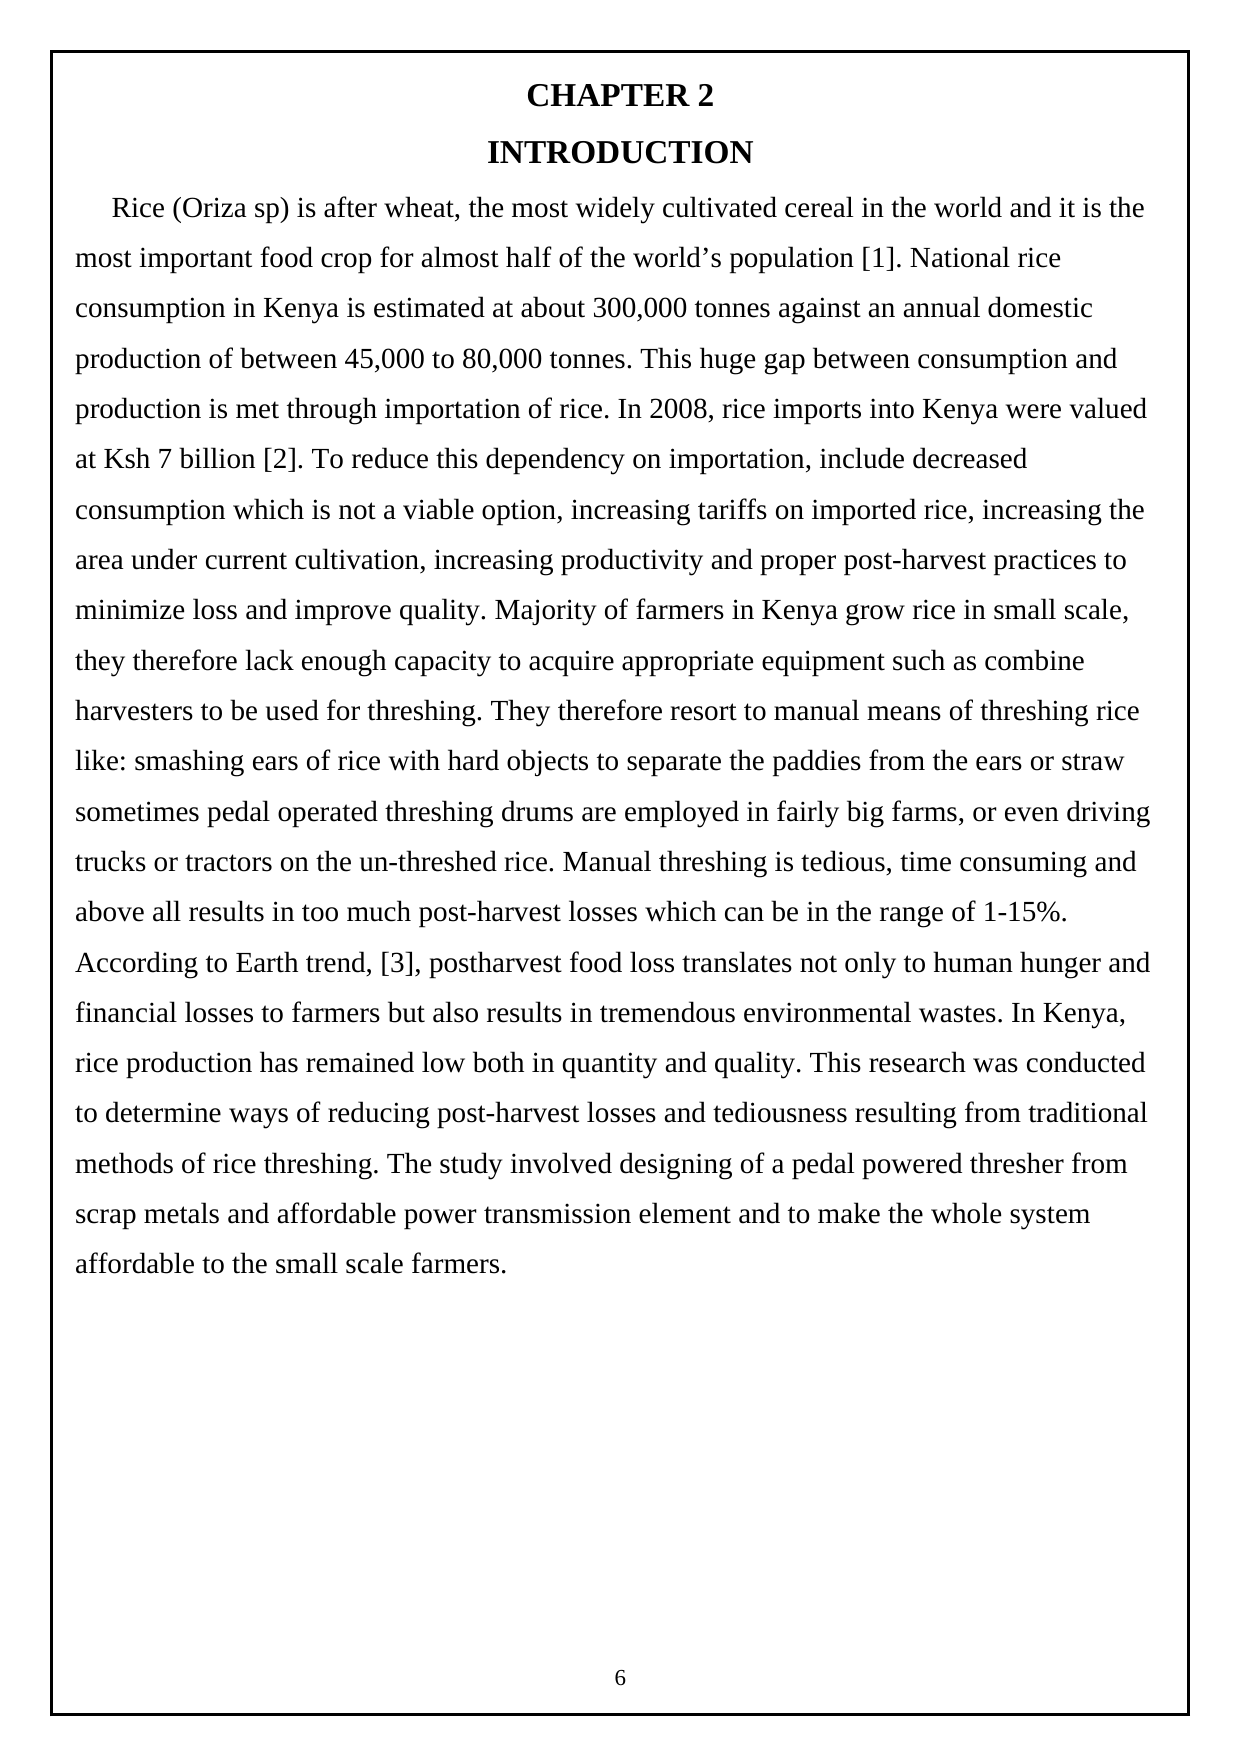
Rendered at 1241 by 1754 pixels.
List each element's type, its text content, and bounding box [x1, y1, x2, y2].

text Rice (Oriza sp) is after wheat, the most widely cultivated cereal in the world and it is the most important food crop for almost half of the world’s population [1]. National rice consumption in Kenya is estimated at about 300,000 tonnes against an annual domestic production of between 45,000 to 80,000 tonnes. This huge gap between consumption and production is met through importation of rice. In 2008, rice imports into Kenya were valued at Ksh 7 billion [2]. To reduce this dependency on importation, include decreased consumption which is not a viable option, increasing tariffs on imported rice, increasing the area under current cultivation, increasing productivity and proper post-harvest practices to minimize loss and improve quality. Majority of farmers in Kenya grow rice in small scale, they therefore lack enough capacity to acquire appropriate equipment such as combine harvesters to be used for threshing. They therefore resort to manual means of threshing rice like: smashing ears of rice with hard objects to separate the paddies from the ears or straw sometimes pedal operated threshing drums are employed in fairly big farms, or even driving trucks or tractors on the un-threshed rice. Manual threshing is tedious, time consuming and above all results in too much post-harvest losses which can be in the range of 1-15%. According to Earth trend, [3], postharvest food loss translates not only to human hunger and financial losses to farmers but also results in tremendous environmental wastes. In Kenya, rice production has remained low both in quantity and quality. This research was conducted to determine ways of reducing post-harvest losses and tediousness resulting from traditional methods of rice threshing. The study involved designing of a pedal powered thresher from scrap metals and affordable power transmission element and to make the whole system affordable to the small scale farmers. [75, 190, 1165, 1280]
text CHAPTER 2 [75, 75, 1165, 113]
text INTRODUCTION [75, 132, 1165, 171]
